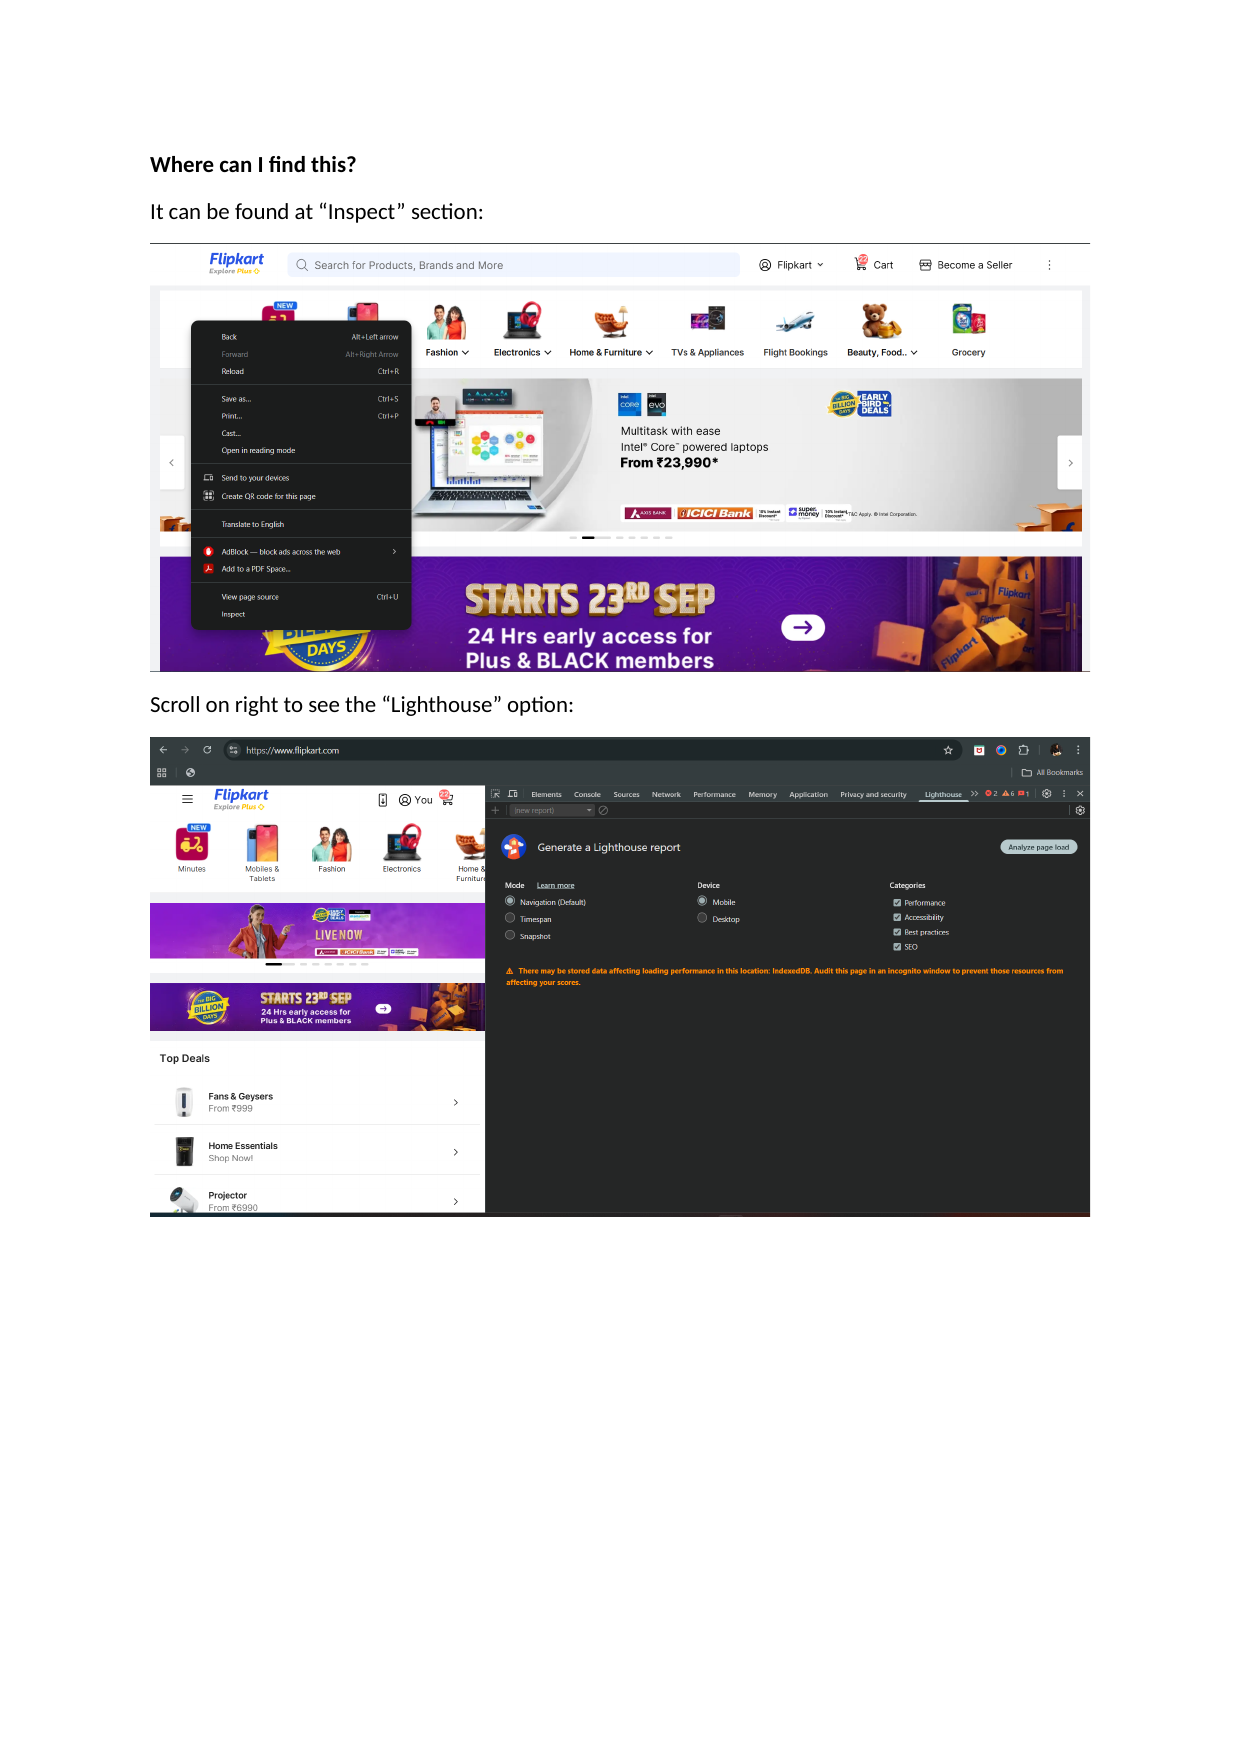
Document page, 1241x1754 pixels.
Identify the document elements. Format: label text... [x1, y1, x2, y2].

picture [150, 737, 1091, 1217]
text It can be found at “Inspect” section: [150, 197, 1090, 225]
text Scroll on right to see the “Lighthouse” option: [150, 690, 1090, 718]
picture [150, 243, 1091, 672]
text Where can I find this? [150, 150, 1090, 178]
